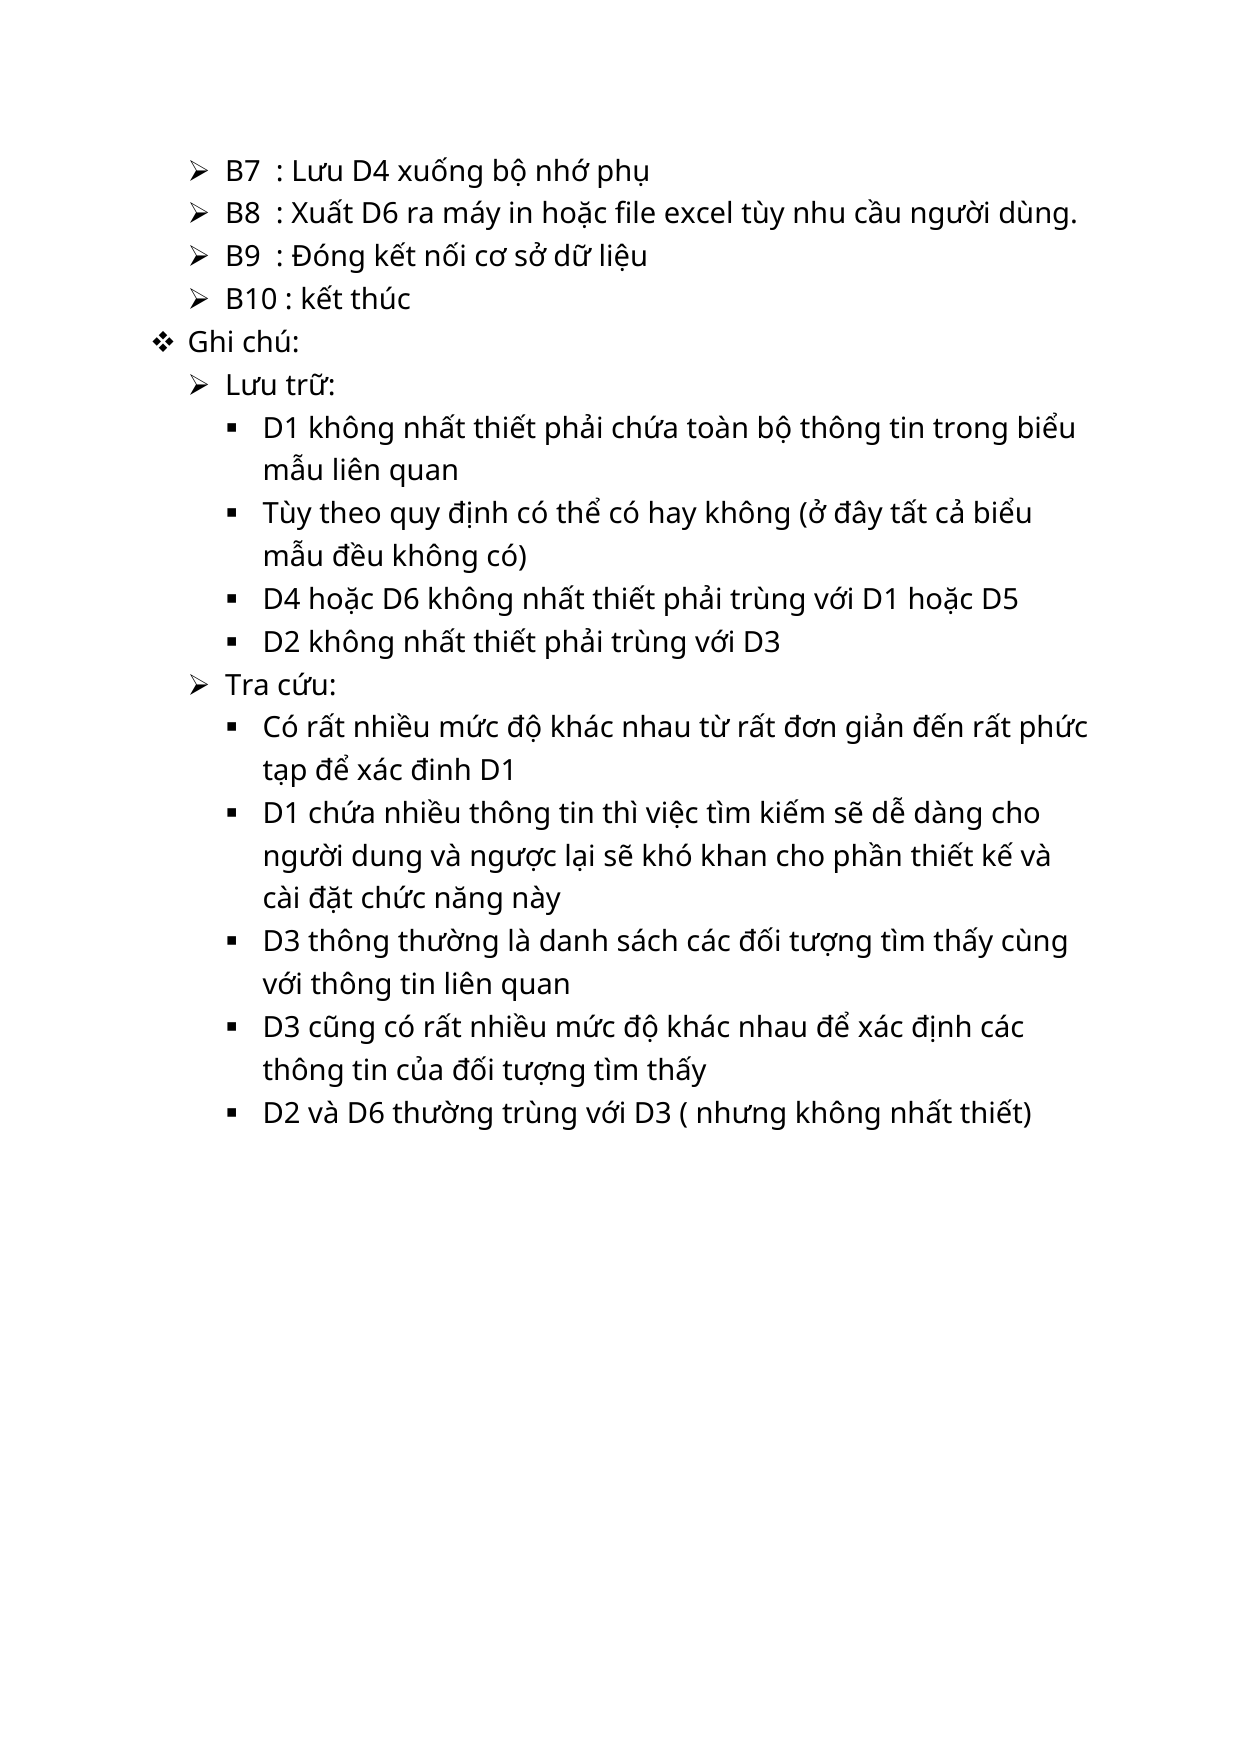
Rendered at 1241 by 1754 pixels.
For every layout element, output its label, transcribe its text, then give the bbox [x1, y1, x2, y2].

list D2 và D6 thường trùng với D3 ( nhưng không nhất thiết) [225, 1092, 1090, 1132]
list Lưu trữ: [187, 364, 1090, 404]
list Có rất nhiều mức độ khác nhau từ rất đơn giản đến rất phức tạp để xác đinh D1 [225, 707, 1090, 789]
list D1 không nhất thiết phải chứa toàn bộ thông tin trong biểu mẫu liên quan [225, 407, 1090, 489]
list Tùy theo quy định có thể có hay không (ở đây tất cả biểu mẫu đều không có) [225, 492, 1090, 575]
list D1 chứa nhiều thông tin thì việc tìm kiếm sẽ dễ dàng cho người dung và ngược lại sẽ khó khan cho phần thiết kế và cài đặt chức năng này [225, 792, 1090, 917]
list Ghi chú: [150, 321, 1090, 361]
list B10 : kết thúc [187, 278, 1090, 318]
list Tra cứu: [187, 664, 1090, 703]
list D3 thông thường là danh sách các đối tượng tìm thấy cùng với thông tin liên quan [225, 921, 1090, 1003]
list B9 : Đóng kết nối cơ sở dữ liệu [187, 236, 1090, 275]
list B8 : Xuất D6 ra máy in hoặc file excel tùy nhu cầu người dùng. [187, 193, 1090, 232]
list B7 : Lưu D4 xuống bộ nhớ phụ [187, 150, 1090, 190]
list D2 không nhất thiết phải trùng với D3 [225, 621, 1090, 661]
list D3 cũng có rất nhiều mức độ khác nhau để xác định các thông tin của đối tượng tìm thấy [225, 1006, 1090, 1089]
list D4 hoặc D6 không nhất thiết phải trùng với D1 hoặc D5 [225, 578, 1090, 618]
